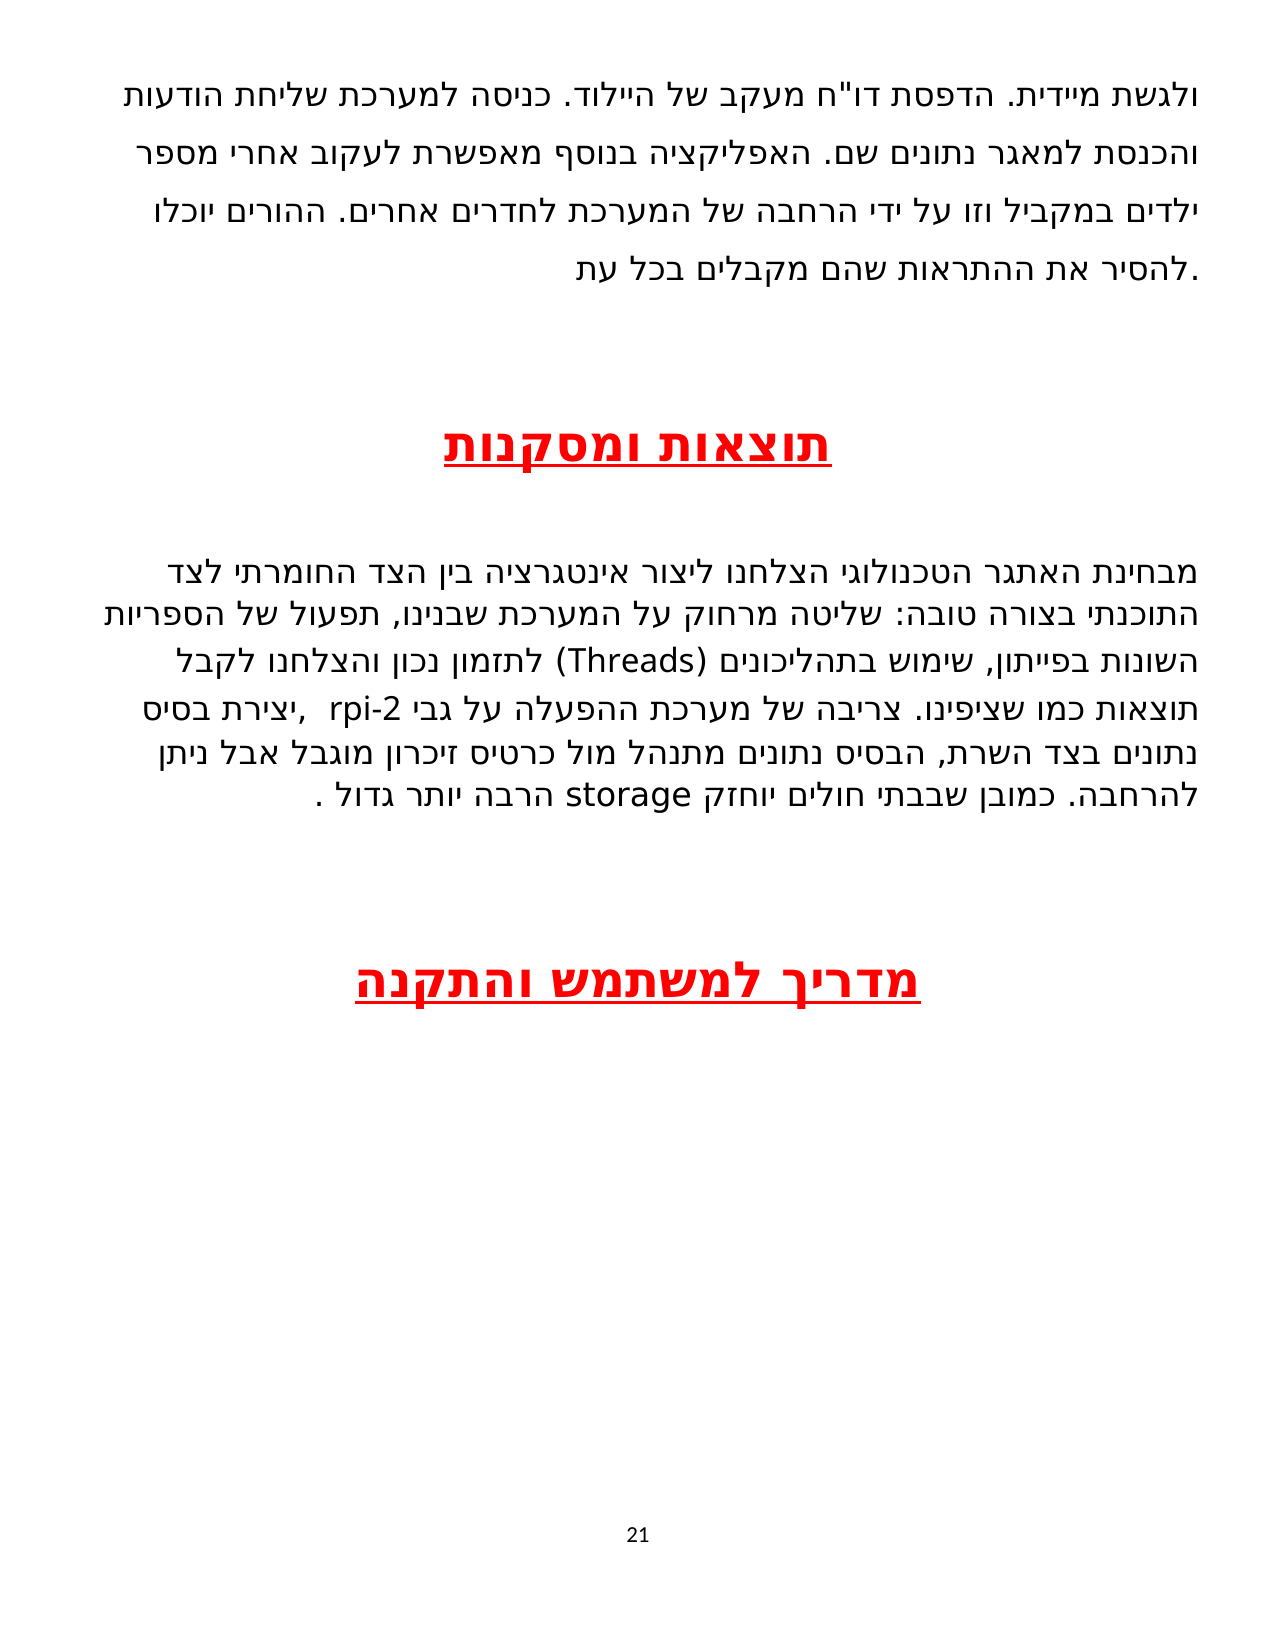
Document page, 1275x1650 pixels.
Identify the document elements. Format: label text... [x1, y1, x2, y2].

text תוצאות ומסקנות [75, 415, 1200, 473]
text מדריך למשתמש והתקנה [75, 951, 1200, 1009]
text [75, 75, 1200, 288]
text מבחינת האתגר הטכנולוגי הצלחנו ליצור אינטגרציה בין הצד החומרתי לצד התוכנתי בצורה טובה: שליטה מרחוק על המערכת שבנינו, תפעול של הספריות השונות בפייתון, שימוש בתהליכונים (Threads) לתזמון נכון והצלחנו לקבל תוצאות כמו שציפינו. צריבה של מערכת ההפעלה על גבי rpi-2 ,יצירת בסיס נתונים בצד השרת, הבסיס נתונים מתנהל מול כרטיס זיכרון מוגבל אבל ניתן להרחבה. כמובן שבבתי חולים יוחזק storage הרבה יותר גדול . [75, 553, 1200, 814]
